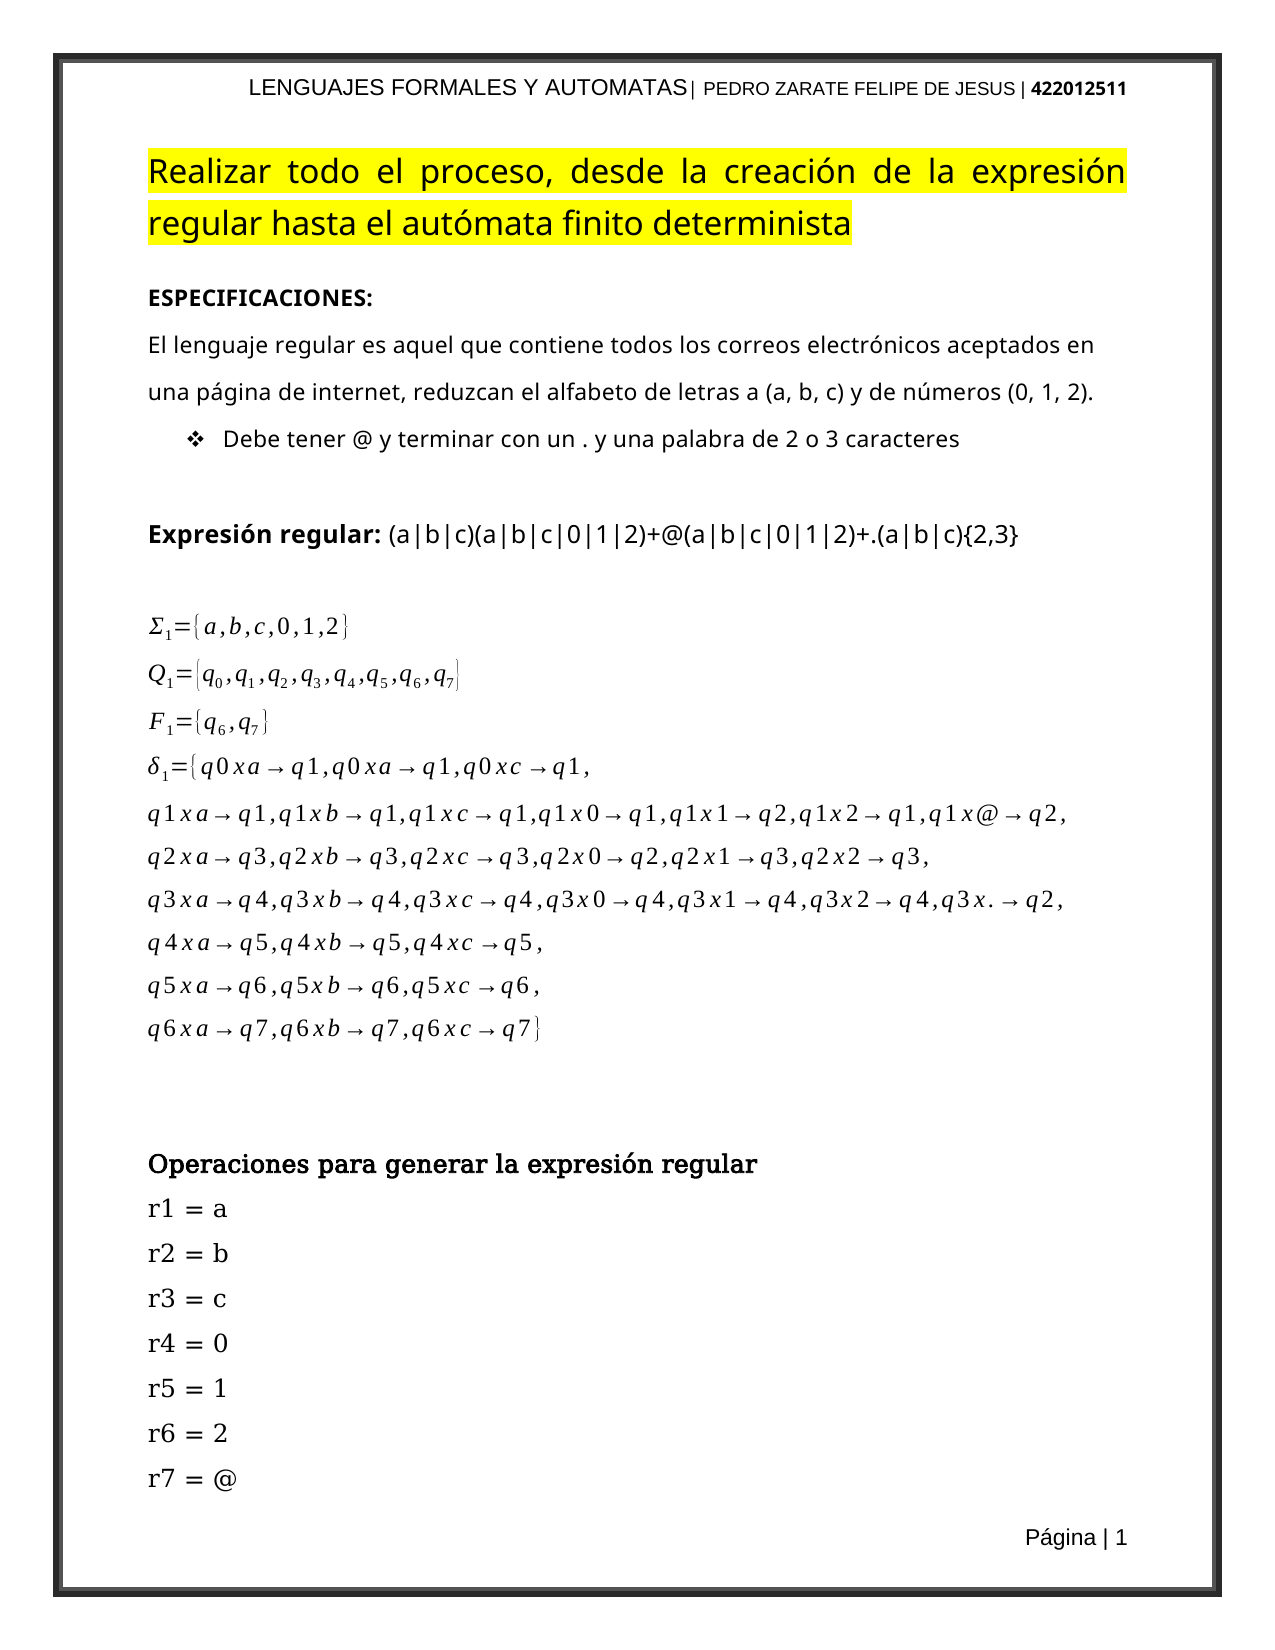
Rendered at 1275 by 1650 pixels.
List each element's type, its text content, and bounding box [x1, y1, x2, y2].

list Debe tener @ y terminar con un . y una palabra de 2 o 3 caracteres [185, 423, 1127, 454]
text El lenguaje regular es aquel que contiene todos los correos electrónicos aceptados en una página de internet, reduzcan el alfabeto de letras a (a, b, c) y de números (0, 1, 2). [148, 329, 1127, 407]
text r3 = c [148, 1283, 1127, 1313]
text r4 = 0 [148, 1328, 1127, 1358]
text Expresión regular: (a|b|c)(a|b|c|0|1|2)+@(a|b|c|0|1|2)+.(a|b|c){2,3} [148, 517, 1127, 551]
text ESPECIFICACIONES: [148, 282, 1127, 313]
text r2 = b [148, 1238, 1127, 1268]
text r6 = 2 [148, 1418, 1127, 1448]
text Realizar todo el proceso, desde la creación de la expresión regular hasta el autómata finito determinista [148, 193, 1127, 245]
text r7 = @ [148, 1463, 1127, 1493]
text r1 = a [148, 1193, 1127, 1223]
text r5 = 1 [148, 1373, 1127, 1403]
text Operaciones para generar la expresión regular [148, 1148, 1127, 1178]
